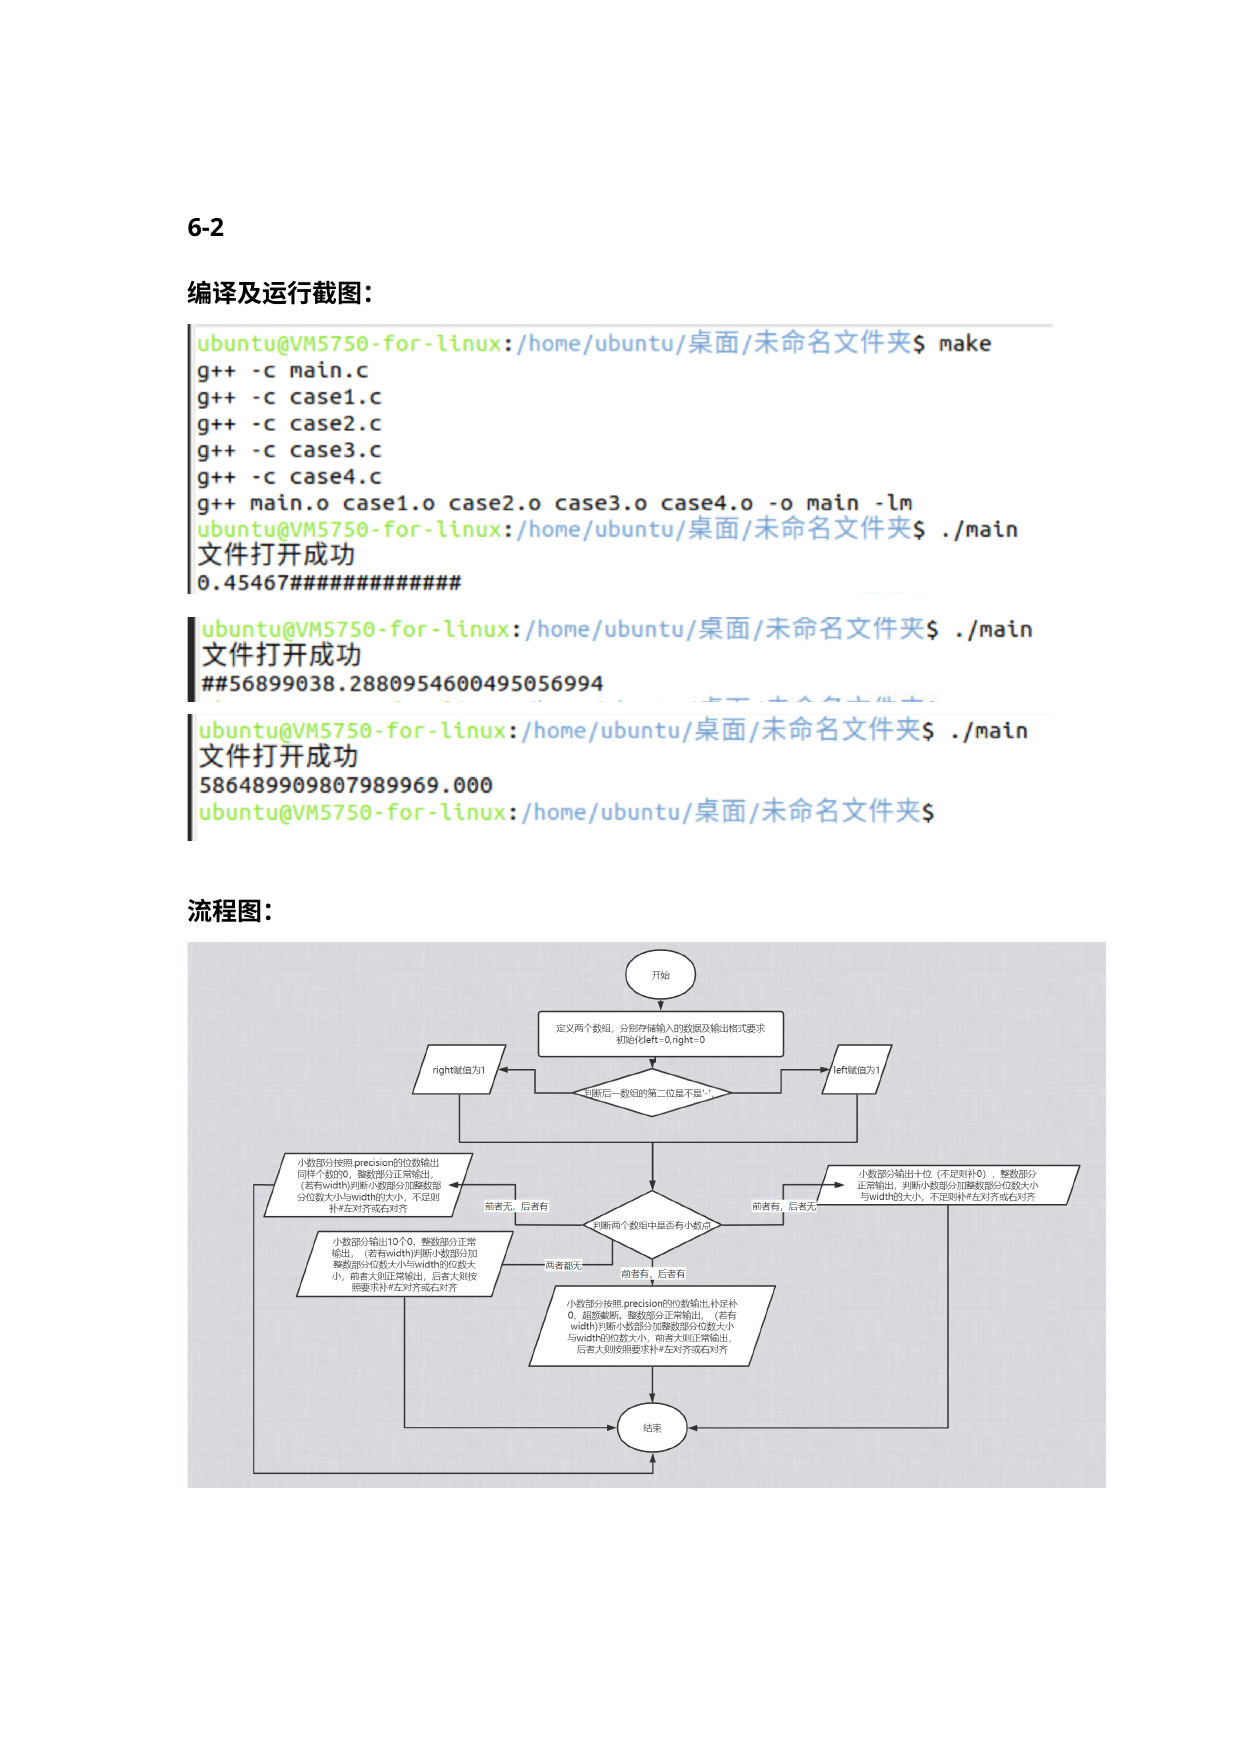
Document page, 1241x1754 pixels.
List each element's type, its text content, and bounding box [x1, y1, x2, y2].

picture [187, 714, 1053, 841]
text 6-2 [187, 194, 1053, 259]
picture [187, 942, 1107, 1488]
text 编译及运行截图： [187, 259, 1053, 324]
text 流程图： [187, 877, 1053, 942]
picture [187, 617, 1053, 702]
picture [187, 324, 1053, 594]
